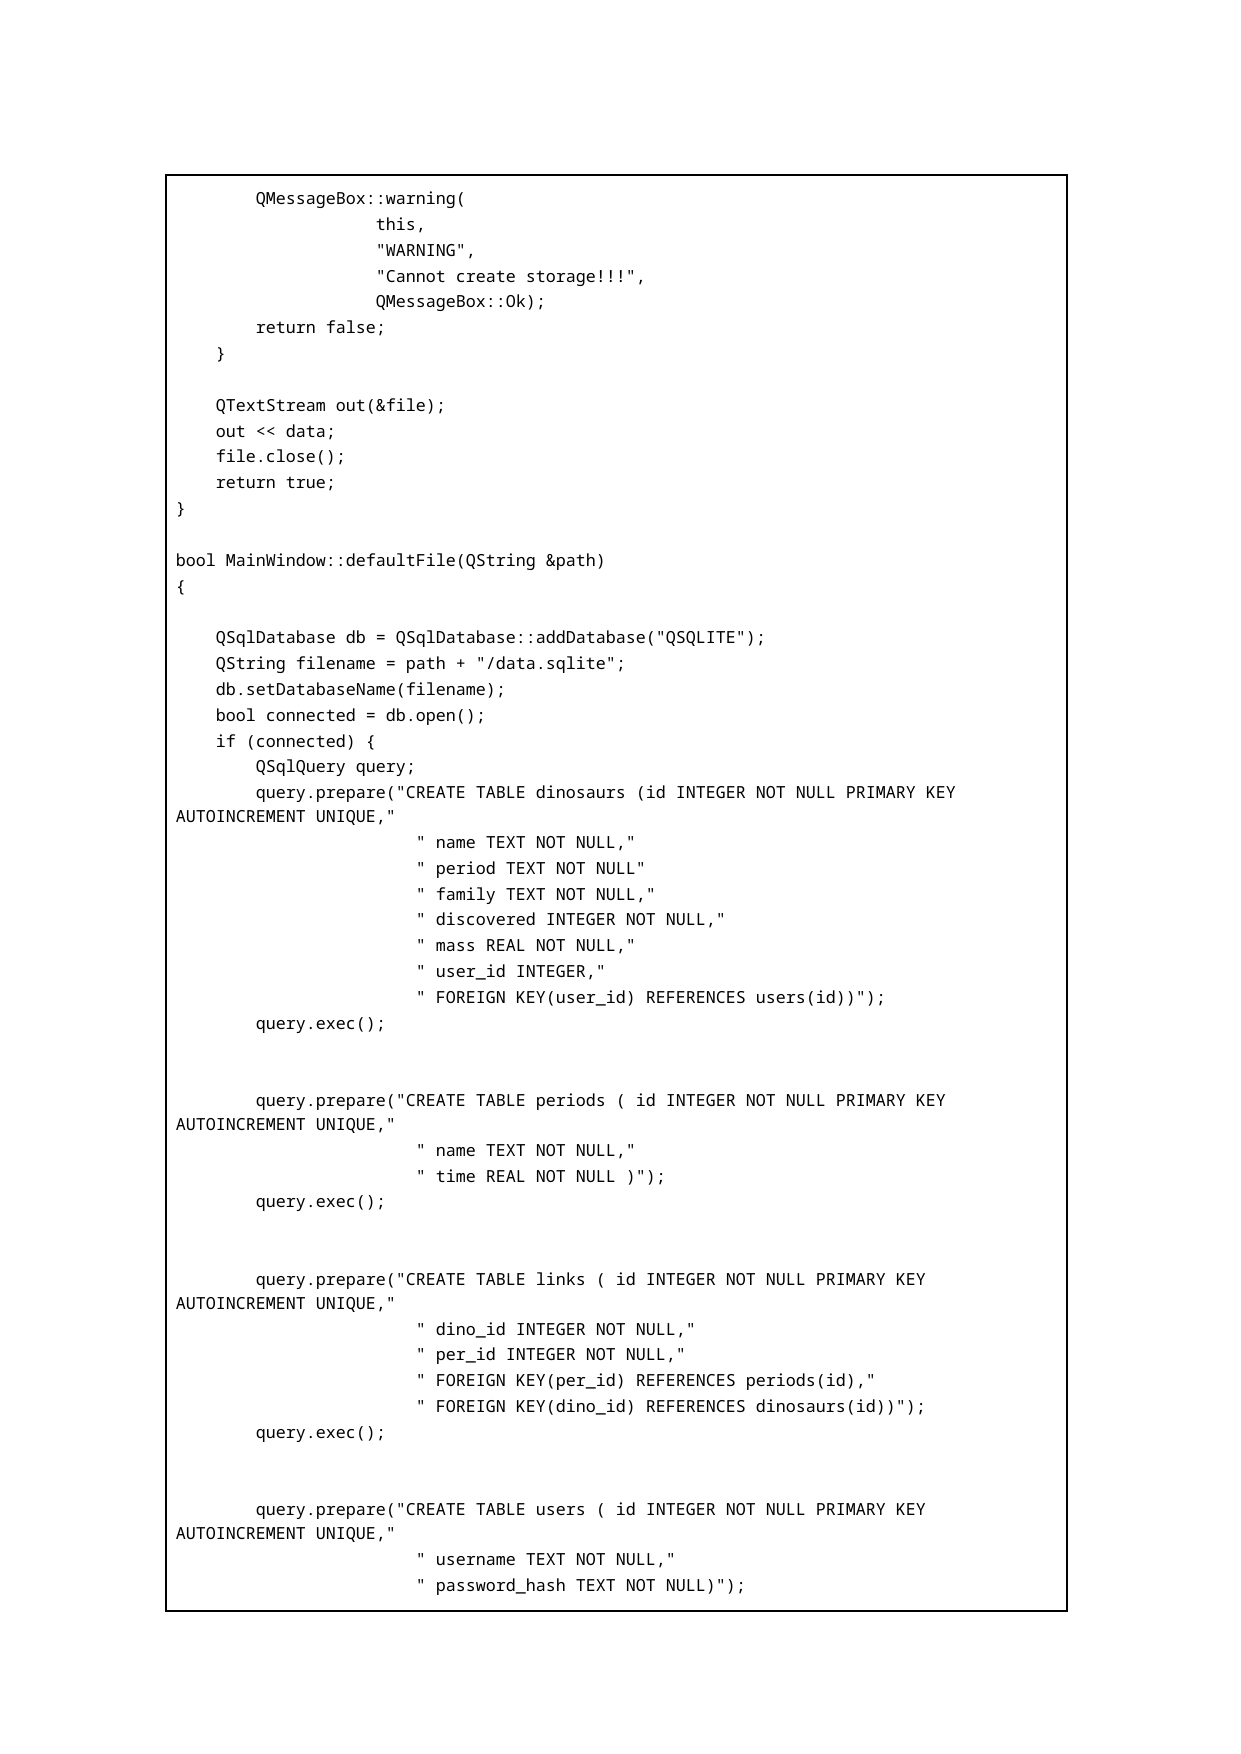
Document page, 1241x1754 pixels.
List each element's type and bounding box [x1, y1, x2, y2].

table_cell [167, 176, 1066, 1610]
